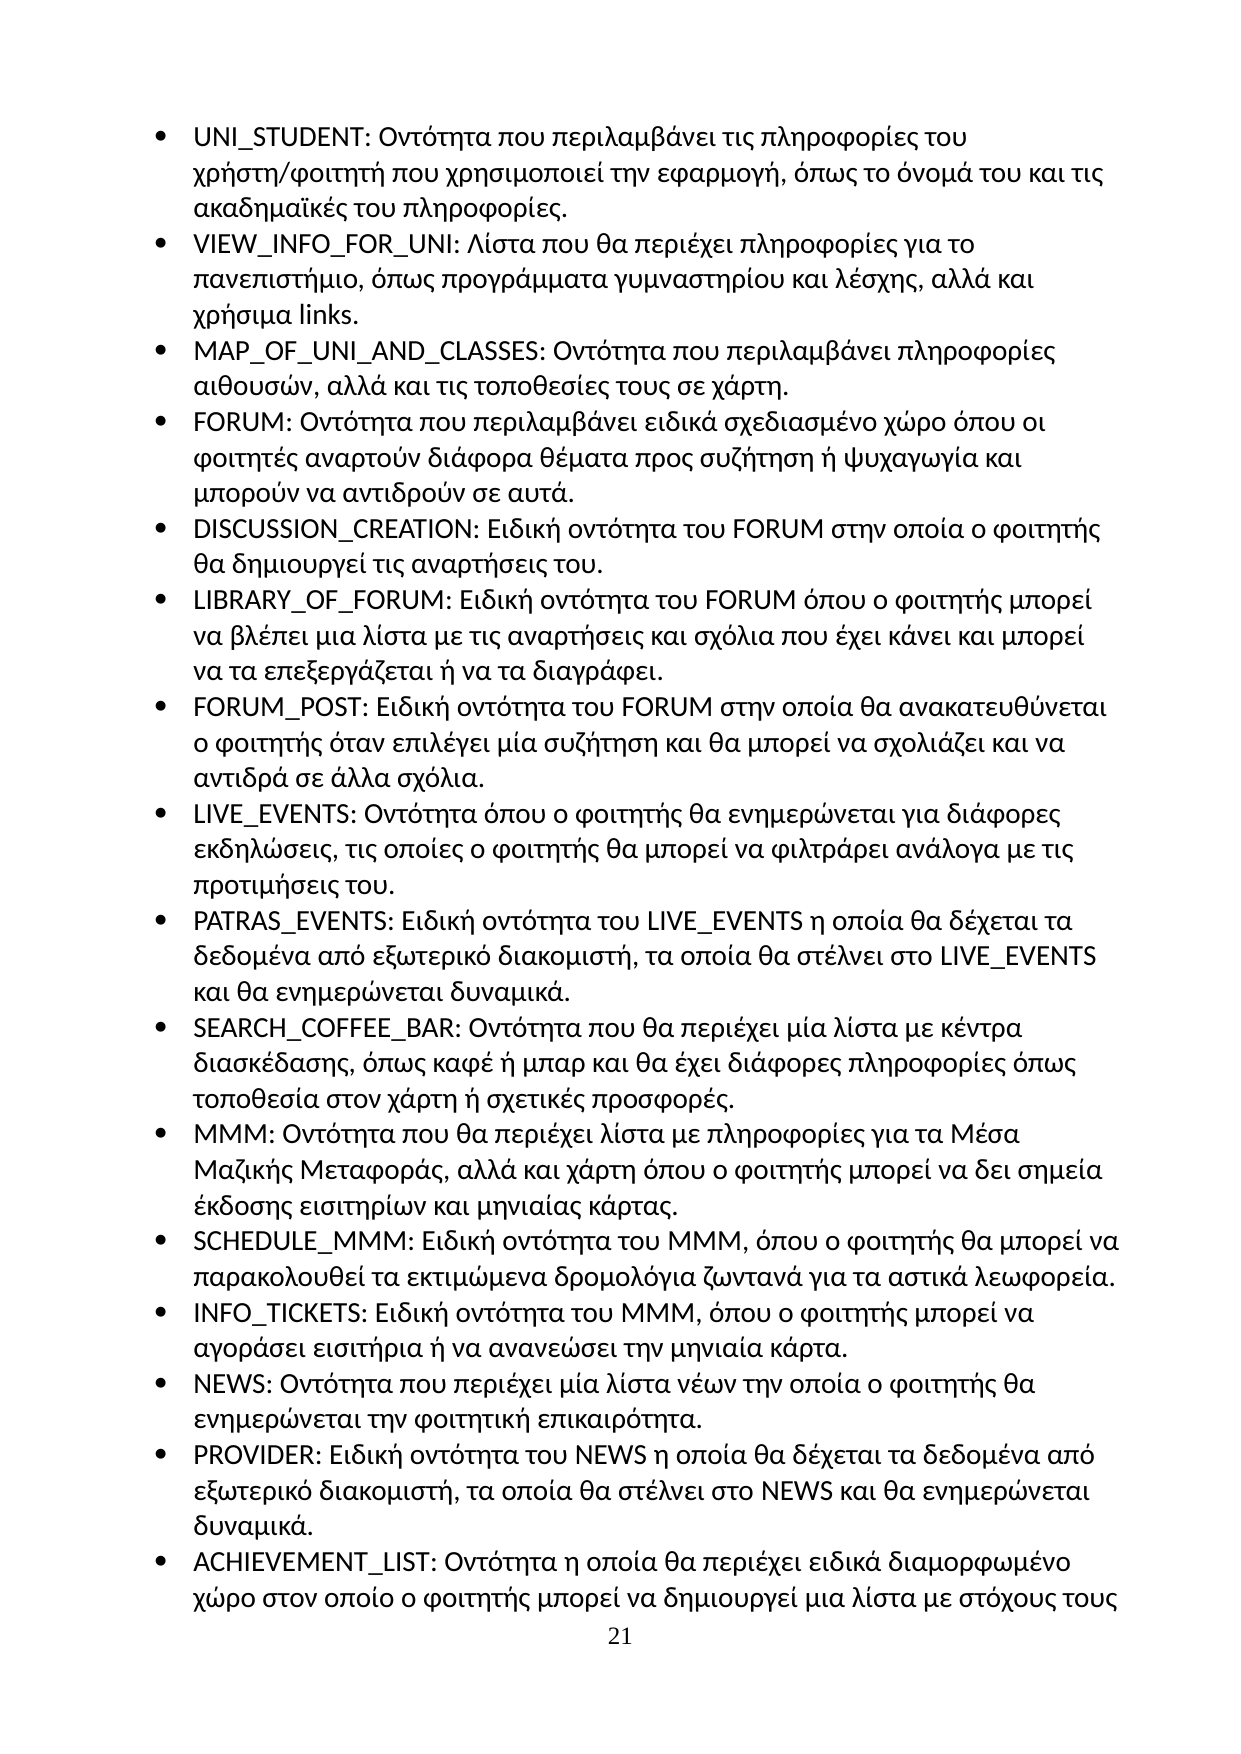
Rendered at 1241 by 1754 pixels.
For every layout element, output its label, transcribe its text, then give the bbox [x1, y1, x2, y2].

list INFO_TICKETS: Ειδική οντότητα του MMM, όπου ο φοιτητής μπορεί να αγοράσει εισιτήρια ή να ανανεώσει την μηνιαία κάρτα. [156, 1294, 1122, 1365]
list NEWS: Οντότητα που περιέχει μία λίστα νέων την οποία ο φοιτητής θα ενημερώνεται την φοιτητική επικαιρότητα. [156, 1365, 1122, 1436]
list UNI_STUDENT: Οντότητα που περιλαμβάνει τις πληροφορίες του χρήστη/φοιτητή που χρησιμοποιεί την εφαρμογή, όπως το όνομά του και τις ακαδημαϊκές του πληροφορίες. [156, 118, 1122, 225]
list DISCUSSION_CREATION: Ειδική οντότητα του FORUM στην οποία ο φοιτητής θα δημιουργεί τις αναρτήσεις του. [156, 510, 1122, 581]
list SEARCH_COFFEE_BAR: Οντότητα που θα περιέχει μία λίστα με κέντρα διασκέδασης, όπως καφέ ή μπαρ και θα έχει διάφορες πληροφορίες όπως τοποθεσία στον χάρτη ή σχετικές προσφορές. [156, 1009, 1122, 1116]
list MMM: Οντότητα που θα περιέχει λίστα με πληροφορίες για τα Μέσα Μαζικής Μεταφοράς, αλλά και χάρτη όπου ο φοιτητής μπορεί να δει σημεία έκδοσης εισιτηρίων και μηνιαίας κάρτας. [156, 1116, 1122, 1222]
list FORUM_POST: Ειδική οντότητα του FORUM στην οποία θα ανακατευθύνεται ο φοιτητής όταν επιλέγει μία συζήτηση και θα μπορεί να σχολιάζει και να αντιδρά σε άλλα σχόλια. [156, 688, 1122, 795]
list SCHEDULE_MMM: Ειδική οντότητα του MMM, όπου ο φοιτητής θα μπορεί να παρακολουθεί τα εκτιμώμενα δρομολόγια ζωντανά για τα αστικά λεωφορεία. [156, 1222, 1122, 1294]
list PROVIDER: Ειδική οντότητα του NEWS η οποία θα δέχεται τα δεδομένα από εξωτερικό διακομιστή, τα οποία θα στέλνει στο NEWS και θα ενημερώνεται δυναμικά. [156, 1436, 1122, 1543]
list PATRAS_EVENTS: Ειδική οντότητα του LIVE_EVENTS η οποία θα δέχεται τα δεδομένα από εξωτερικό διακομιστή, τα οποία θα στέλνει στο LIVE_EVENTS και θα ενημερώνεται δυναμικά. [156, 902, 1122, 1009]
list LIBRARY_OF_FORUM: Ειδική οντότητα του FORUM όπου ο φοιτητής μπορεί να βλέπει μια λίστα με τις αναρτήσεις και σχόλια που έχει κάνει και μπορεί να τα επεξεργάζεται ή να τα διαγράφει. [156, 581, 1122, 688]
list MAP_OF_UNI_AND_CLASSES: Οντότητα που περιλαμβάνει πληροφορίες αιθουσών, αλλά και τις τοποθεσίες τους σε χάρτη. [156, 332, 1122, 403]
list LIVE_EVENTS: Οντότητα όπου ο φοιτητής θα ενημερώνεται για διάφορες εκδηλώσεις, τις οποίες ο φοιτητής θα μπορεί να φιλτράρει ανάλογα με τις προτιμήσεις του. [156, 795, 1122, 902]
list VIEW_INFO_FOR_UNI: Λίστα που θα περιέχει πληροφορίες για το πανεπιστήμιο, όπως προγράμματα γυμναστηρίου και λέσχης, αλλά και χρήσιμα links. [156, 225, 1122, 332]
